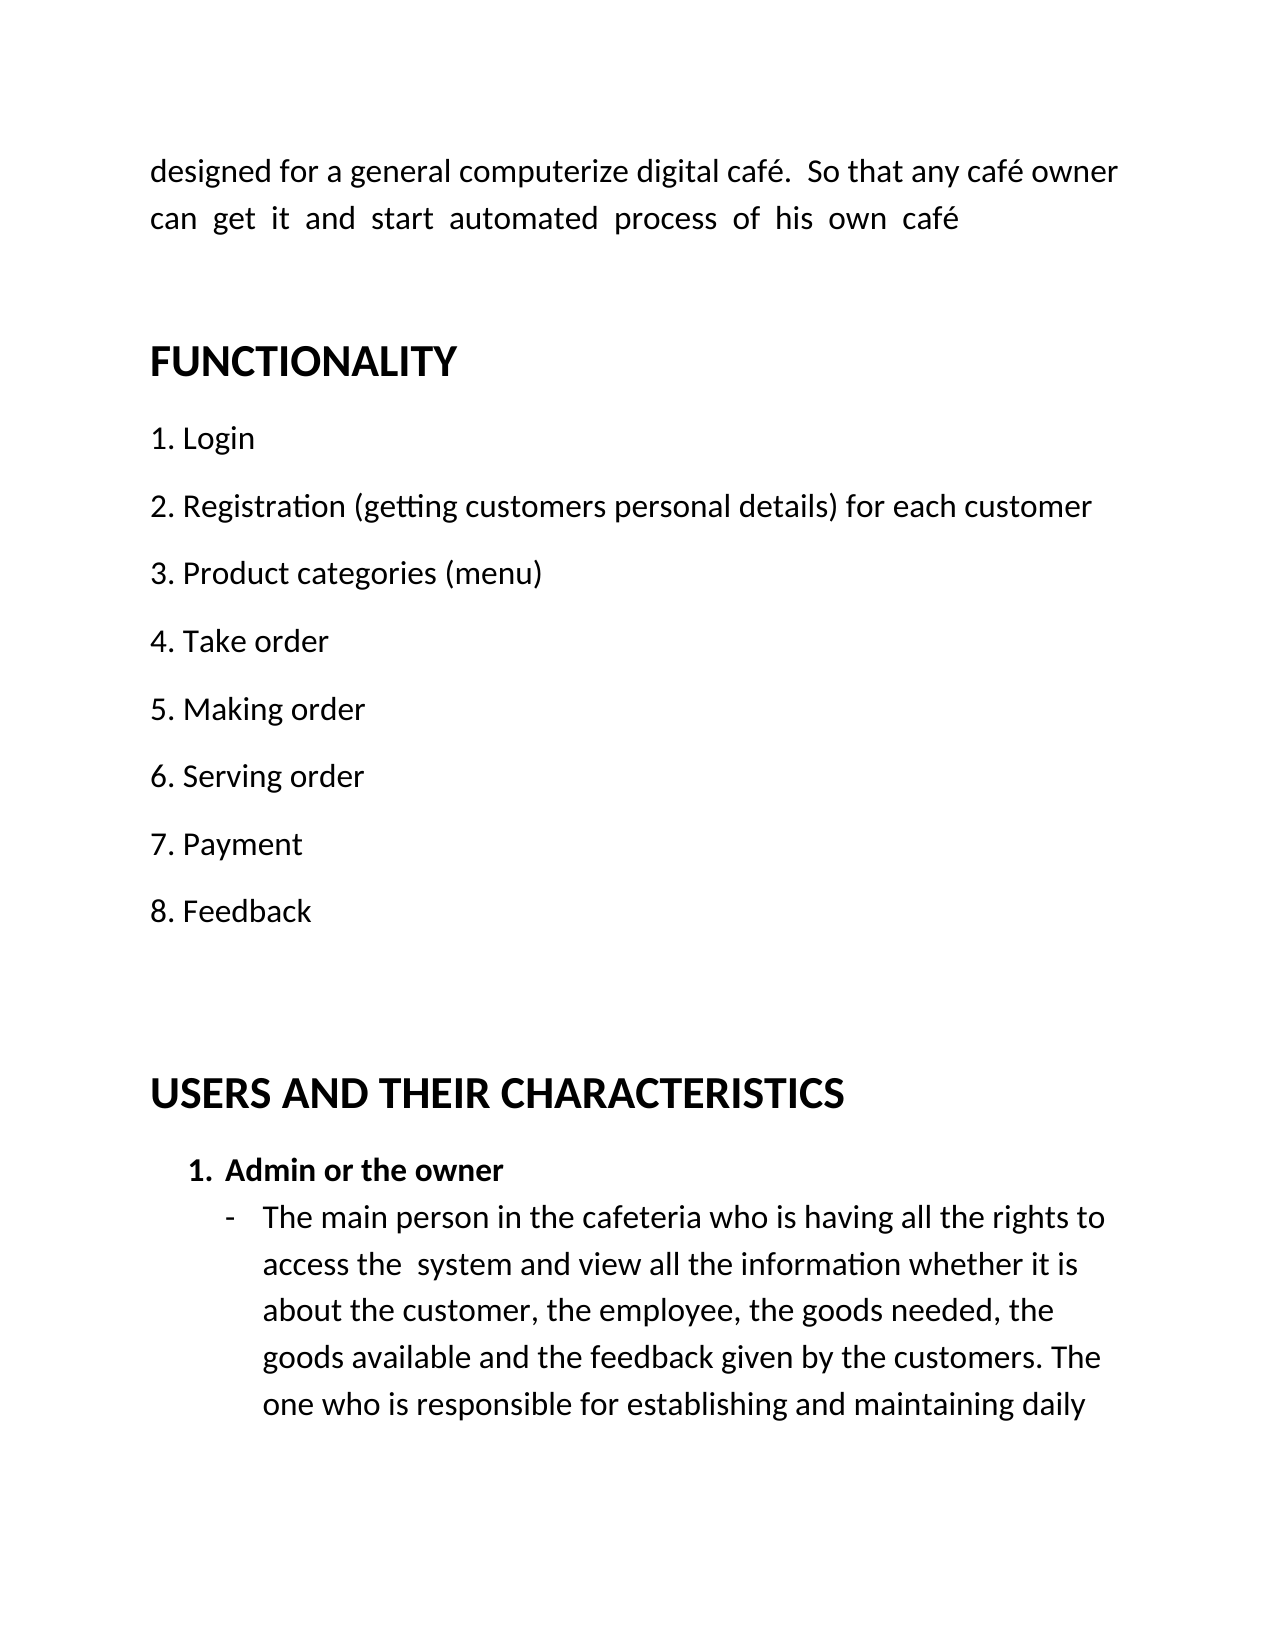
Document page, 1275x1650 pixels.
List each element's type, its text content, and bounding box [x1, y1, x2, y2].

text 4. Take order [150, 620, 1125, 661]
text 3. Product categories (menu) [150, 552, 1125, 593]
text 6. Serving order [150, 755, 1125, 796]
list Admin or the owner [187, 1149, 1125, 1190]
text FUNCTIONALITY [150, 332, 1125, 388]
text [150, 150, 1125, 237]
list The main person in the cafeteria who is having all the rights to access the system and view all the information whether it is about the customer, the employee, the goods needed, the [225, 1196, 1125, 1330]
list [262, 1336, 1125, 1424]
text 2. Registration (getting customers personal details) for each customer [150, 485, 1125, 525]
text 7. Payment [150, 823, 1125, 863]
text 8. Feedback [150, 890, 1125, 931]
text 5. Making order [150, 687, 1125, 728]
text 1. Login [150, 417, 1125, 458]
text USERS AND THEIR CHARACTERISTICS [150, 1064, 1125, 1120]
